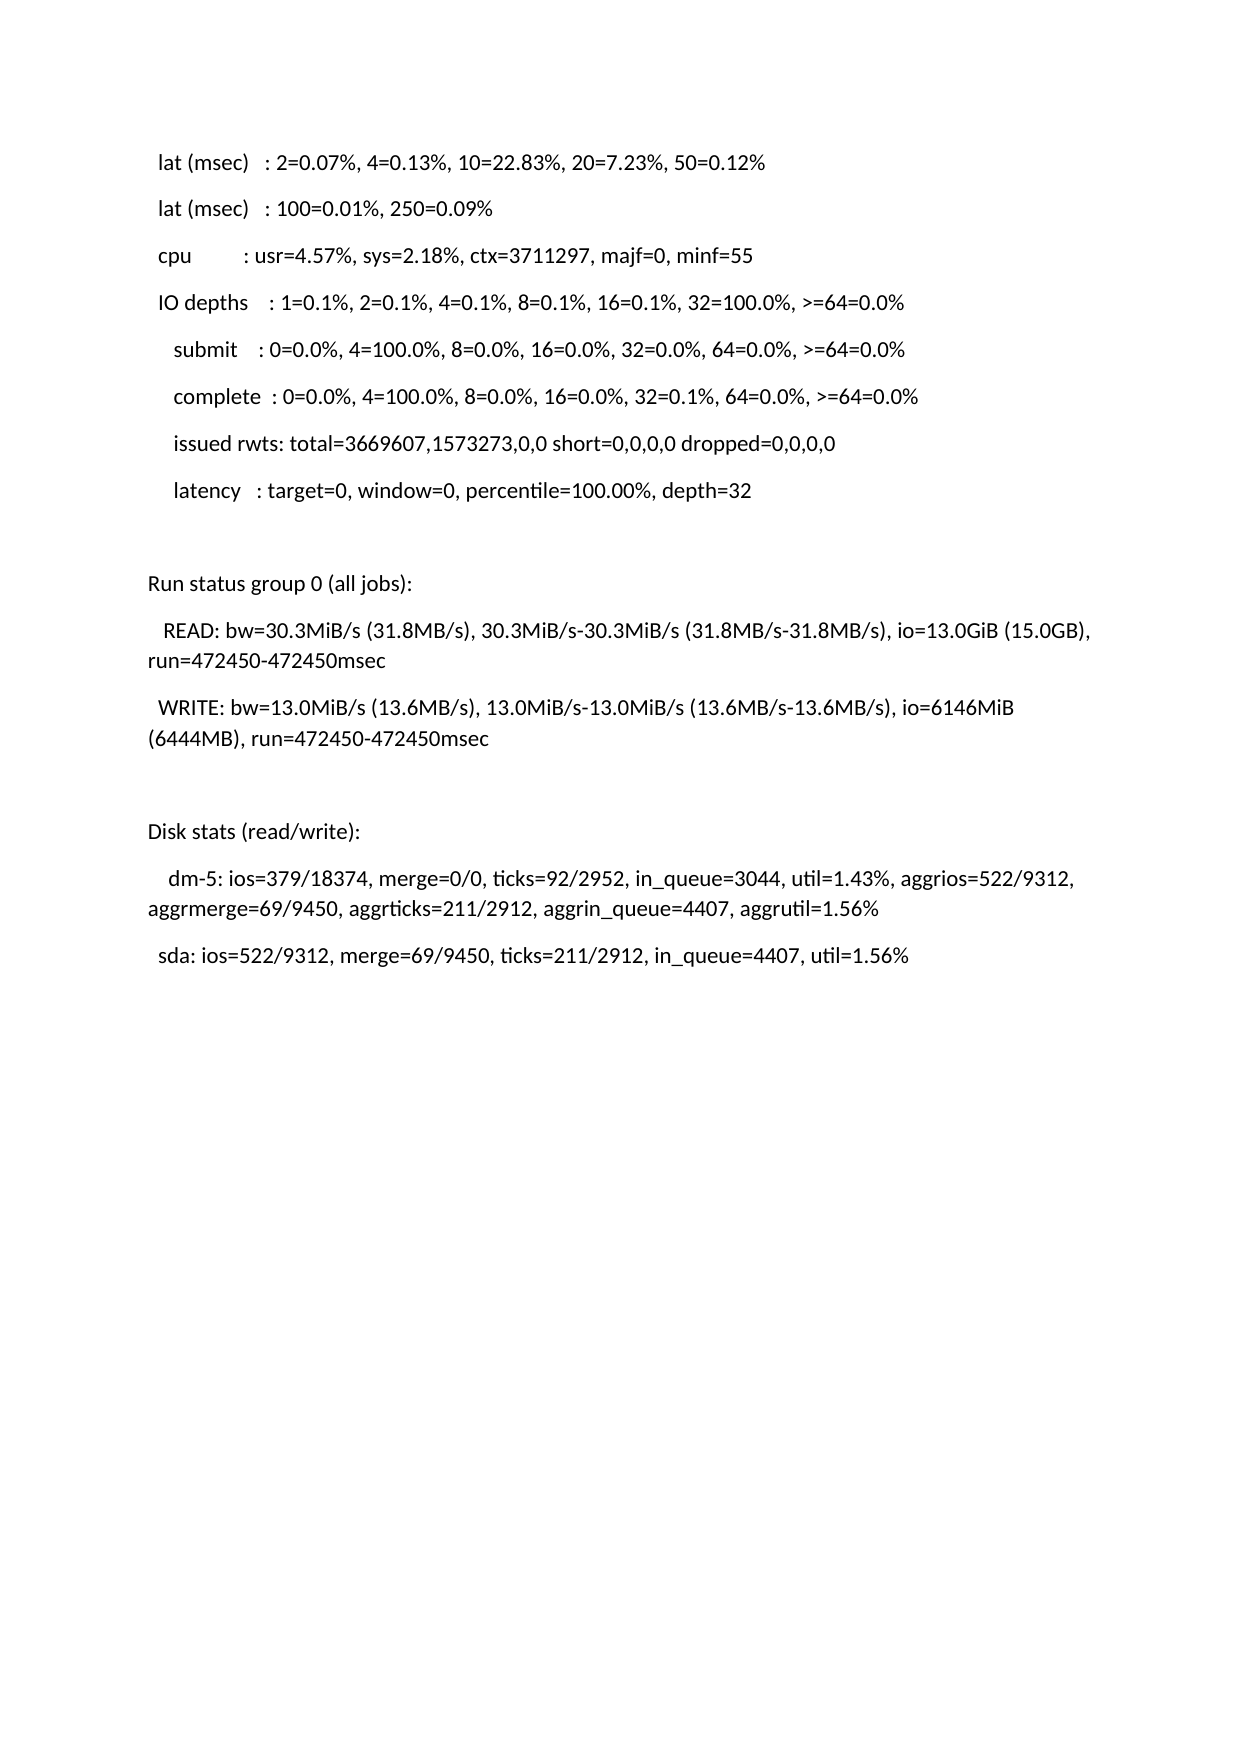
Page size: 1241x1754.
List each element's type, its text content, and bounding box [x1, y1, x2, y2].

text cpu : usr=4.57%, sys=2.18%, ctx=3711297, majf=0, minf=55 [148, 241, 1093, 269]
text latency : target=0, window=0, percentile=100.00%, depth=32 [148, 476, 1093, 504]
text complete : 0=0.0%, 4=100.0%, 8=0.0%, 16=0.0%, 32=0.1%, 64=0.0%, >=64=0.0% [148, 382, 1093, 410]
text Disk stats (read/write): [148, 817, 1093, 845]
text READ: bw=30.3MiB/s (31.8MB/s), 30.3MiB/s-30.3MiB/s (31.8MB/s-31.8MB/s), io=13.0GiB (15.0GB), run=472450-472450msec [148, 616, 1093, 674]
text WRITE: bw=13.0MiB/s (13.6MB/s), 13.0MiB/s-13.0MiB/s (13.6MB/s-13.6MB/s), io=6146MiB (6444MB), run=472450-472450msec [148, 693, 1093, 752]
text IO depths : 1=0.1%, 2=0.1%, 4=0.1%, 8=0.1%, 16=0.1%, 32=100.0%, >=64=0.0% [148, 288, 1093, 316]
text lat (msec) : 100=0.01%, 250=0.09% [148, 194, 1093, 222]
text dm-5: ios=379/18374, merge=0/0, ticks=92/2952, in_queue=3044, util=1.43%, aggrios=522/9312, aggrmerge=69/9450, aggrticks=211/2912, aggrin_queue=4407, aggrutil=1.56% [148, 864, 1093, 922]
text submit : 0=0.0%, 4=100.0%, 8=0.0%, 16=0.0%, 32=0.0%, 64=0.0%, >=64=0.0% [148, 335, 1093, 363]
text lat (msec) : 2=0.07%, 4=0.13%, 10=22.83%, 20=7.23%, 50=0.12% [148, 148, 1093, 176]
text sda: ios=522/9312, merge=69/9450, ticks=211/2912, in_queue=4407, util=1.56% [148, 941, 1093, 969]
text Run status group 0 (all jobs): [148, 569, 1093, 597]
text issued rwts: total=3669607,1573273,0,0 short=0,0,0,0 dropped=0,0,0,0 [148, 429, 1093, 457]
